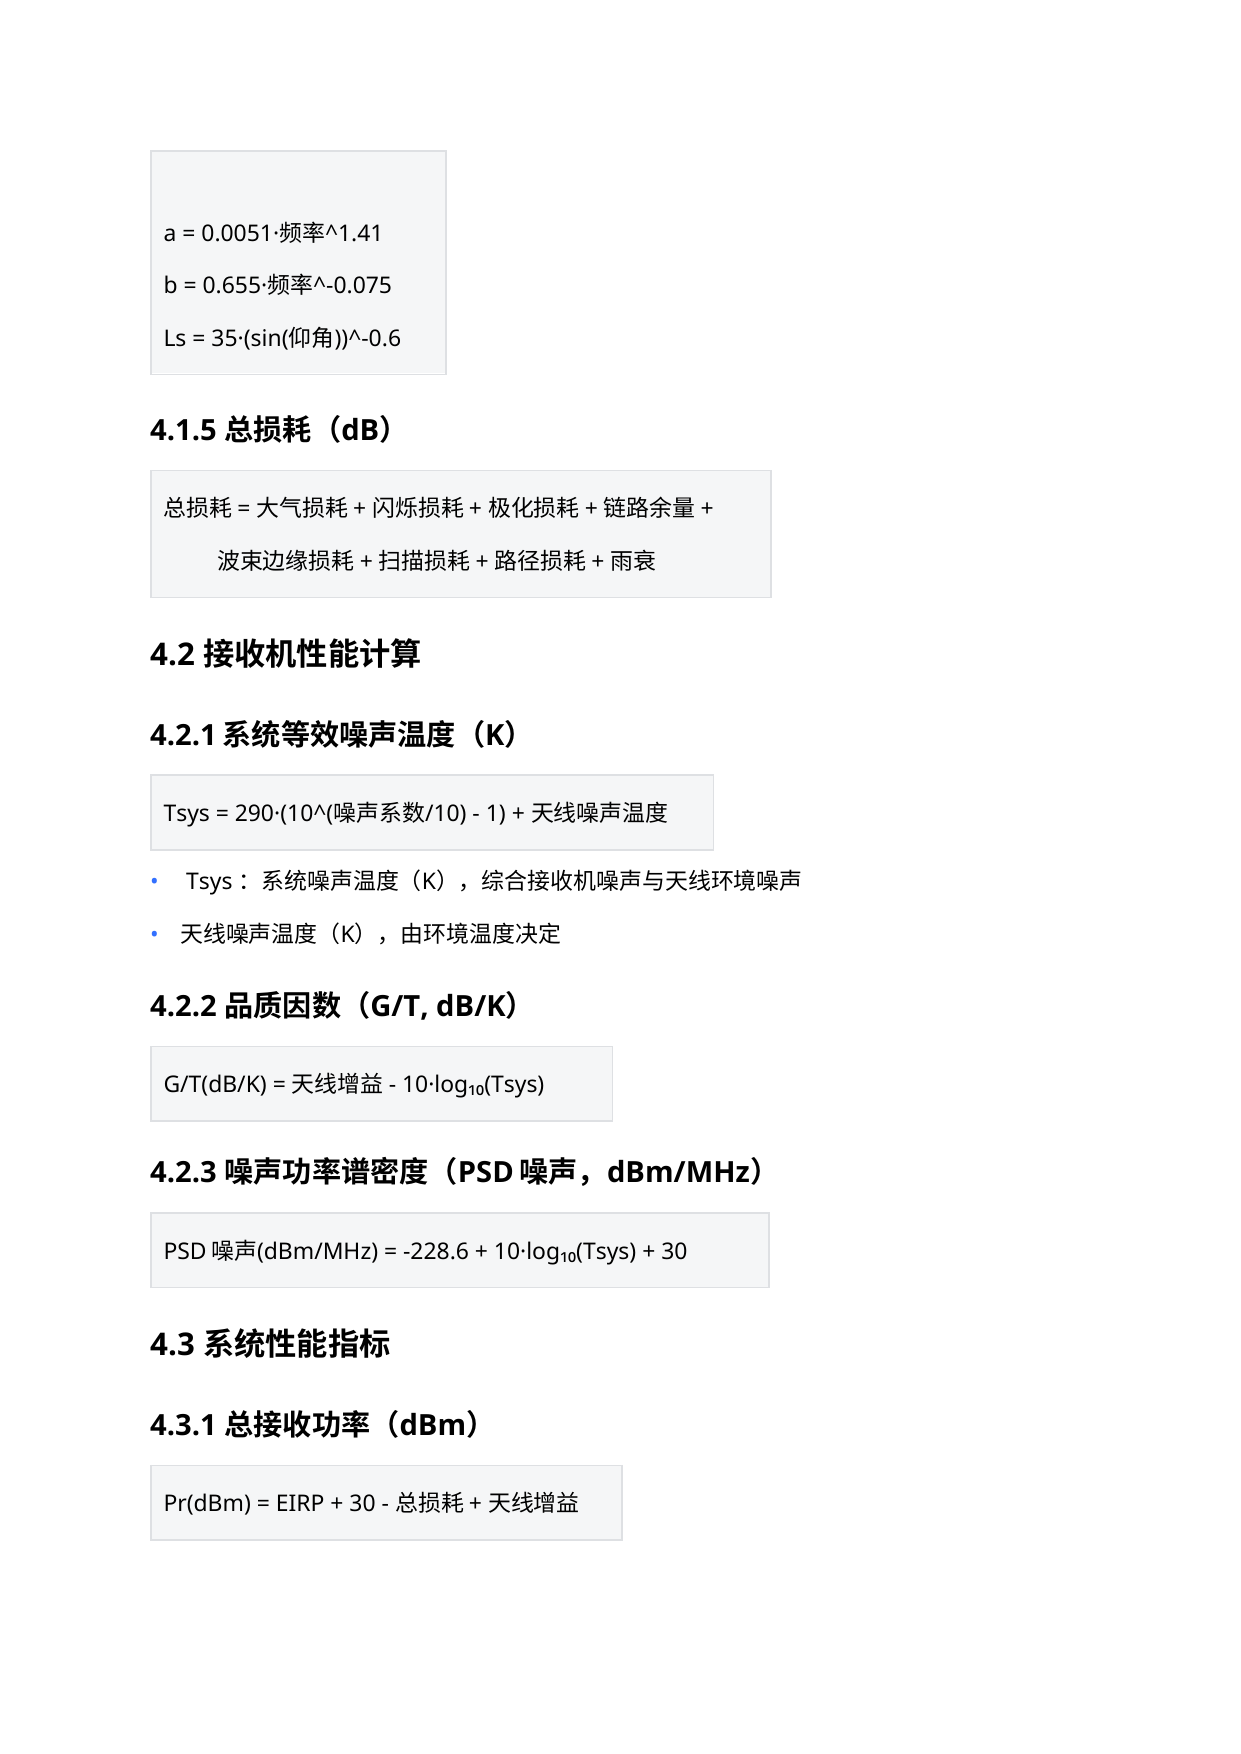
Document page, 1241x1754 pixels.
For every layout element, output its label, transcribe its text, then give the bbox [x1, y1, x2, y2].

subtitle 4.2 接收机性能计算 [150, 629, 1090, 675]
table_header G/T(dB/K) = 天线增益 - 10·log₁₀(Tsys) [152, 1047, 612, 1120]
table_header 雨衰Lf = a·(降雨率^b)·Ls a = 0.0051·频率^1.41 b = 0.655·频率^-0.075 Ls = 35·(sin(仰角))^-0.6 [152, 152, 445, 373]
subtitle 4.2.2 品质因数（G/T, dB/K） [150, 982, 1090, 1025]
list Tsys ：系统噪声温度（K），综合接收机噪声与天线环境噪声 [150, 863, 1090, 896]
subtitle 4.2.1系统等效噪声温度（K） [150, 711, 1090, 753]
subtitle 4.1.5 总损耗（dB） [150, 406, 1090, 449]
subtitle 4.2.3 噪声功率谱密度（PSD噪声，dBm/MHz） [150, 1149, 1090, 1191]
list 天线噪声温度（K），由环境温度决定 [150, 915, 1090, 949]
subtitle 4.3.1 总接收功率（dBm） [150, 1401, 1090, 1443]
table_header Tsys = 290·(10^(噪声系数/10) - 1) + 天线噪声温度 [152, 776, 713, 849]
table_header Pr(dBm) = EIRP + 30 - 总损耗 + 天线增益 [152, 1466, 621, 1539]
table_header PSD噪声(dBm/MHz) = -228.6 + 10·log₁₀(Tsys) + 30 [152, 1214, 768, 1287]
table_header 总损耗 = 大气损耗 + 闪烁损耗 + 极化损耗 + 链路余量 + 波束边缘损耗 + 扫描损耗 + 路径损耗 + 雨衰 [152, 471, 770, 597]
subtitle 4.3 系统性能指标 [150, 1319, 1090, 1365]
